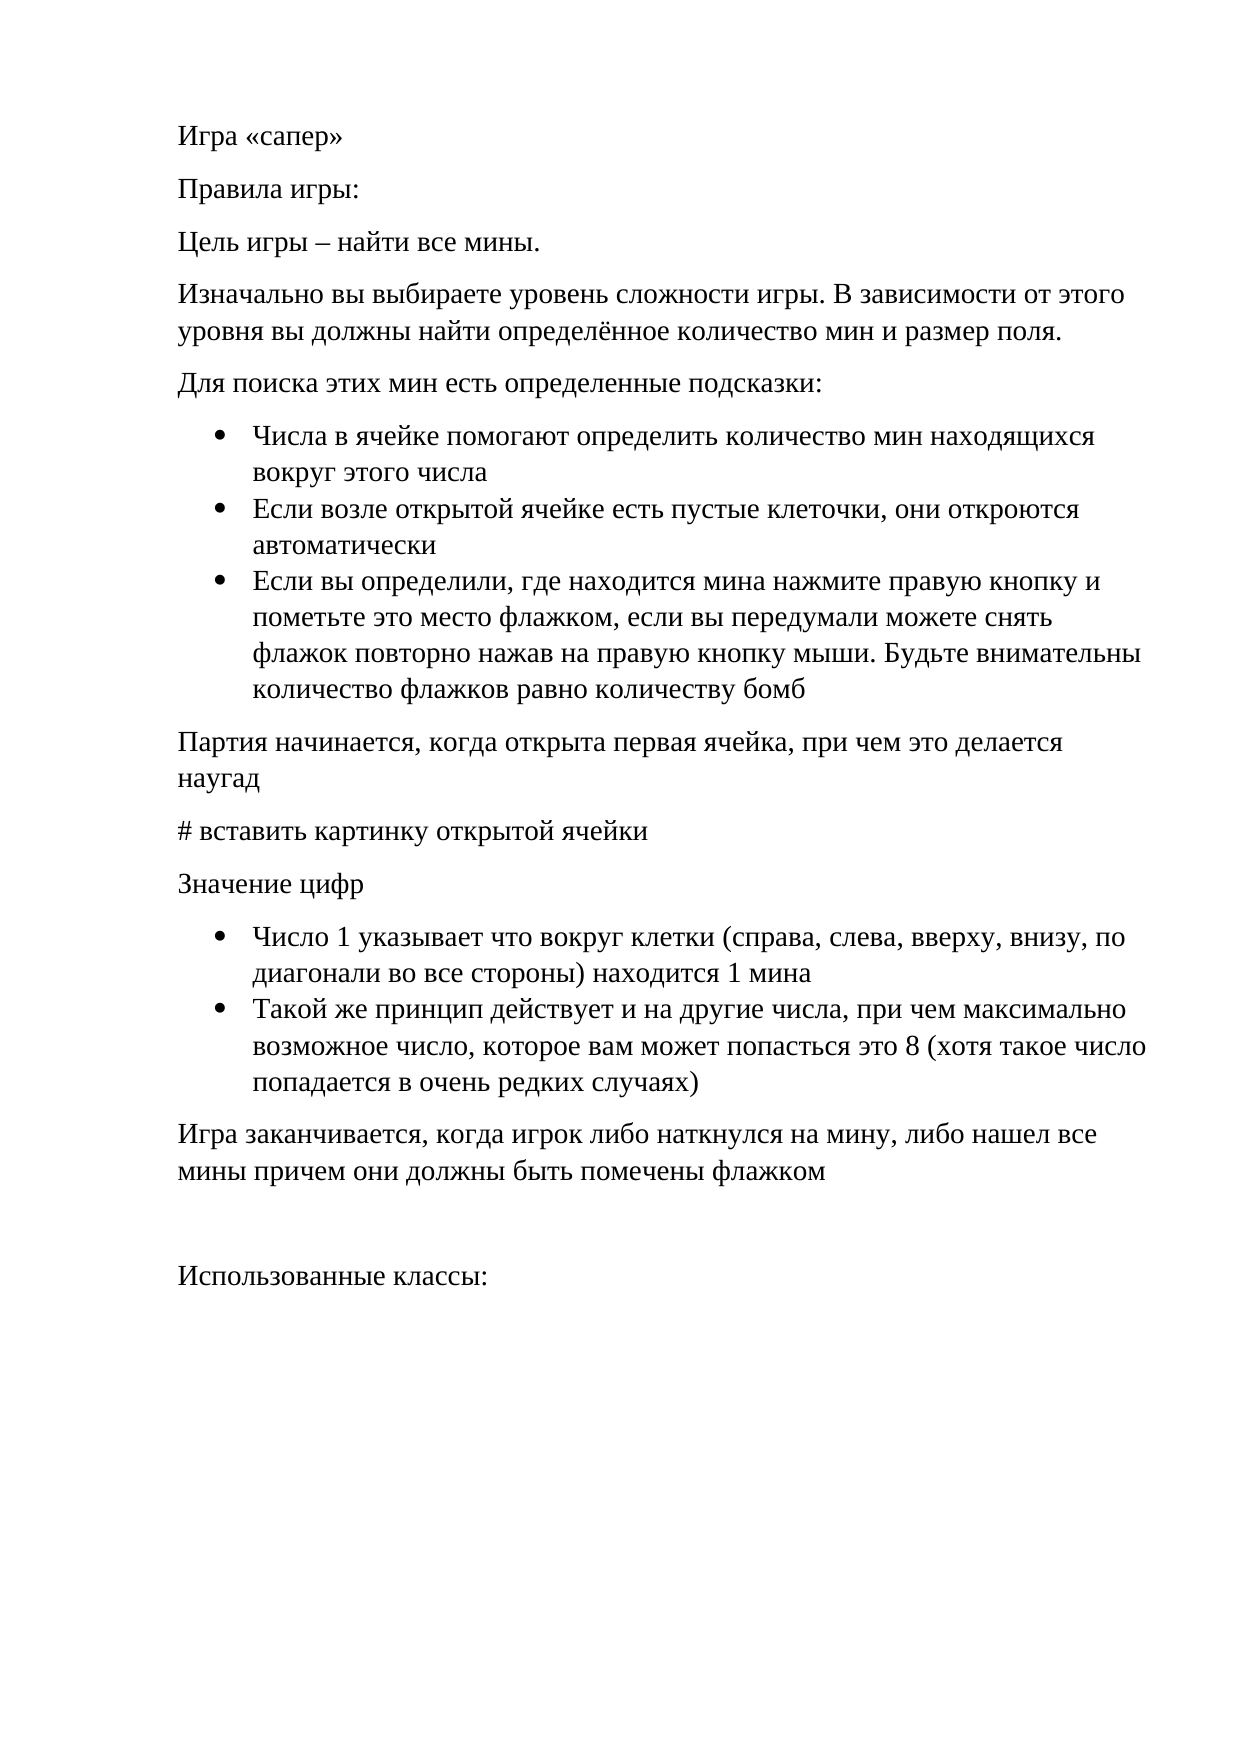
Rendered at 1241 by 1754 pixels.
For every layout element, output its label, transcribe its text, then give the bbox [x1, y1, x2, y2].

text Правила игры: [177, 171, 1152, 204]
text Партия начинается, когда открыта первая ячейка, при чем это делается наугад [177, 724, 1152, 794]
list Число 1 указывает что вокруг клетки (справа, слева, вверху, внизу, по диагонали во все стороны) находится 1 мина [215, 919, 1152, 989]
text Игра «сапер» [177, 118, 1152, 152]
text Значение цифр [177, 866, 1152, 900]
list Если возле открытой ячейке есть пустые клеточки, они откроются автоматически [215, 491, 1152, 561]
text Использованные классы: [177, 1258, 1152, 1292]
text Для поиска этих мин есть определенные подсказки: [177, 366, 1152, 399]
list Такой же принцип действует и на другие числа, при чем максимально возможное число, которое вам может попасться это 8 (хотя такое число попадается в очень редких случаях) [215, 991, 1152, 1097]
text # вставить картинку открытой ячейки [177, 813, 1152, 847]
list Если вы определили, где находится мина нажмите правую кнопку и пометьте это место флажком, если вы передумали можете снять флажок повторно нажав на правую кнопку мыши. Будьте внимательны количество флажков равно количеству бомб [215, 563, 1152, 705]
text Игра заканчивается, когда игрок либо наткнулся на мину, либо нашел все мины причем они должны быть помечены флажком [177, 1117, 1152, 1186]
text Изначально вы выбираете уровень сложности игры. В зависимости от этого уровня вы должны найти определённое количество мин и размер поля. [177, 277, 1152, 346]
text Цель игры – найти все мины. [177, 224, 1152, 257]
list Числа в ячейке помогают определить количество мин находящихся вокруг этого числа [215, 418, 1152, 488]
